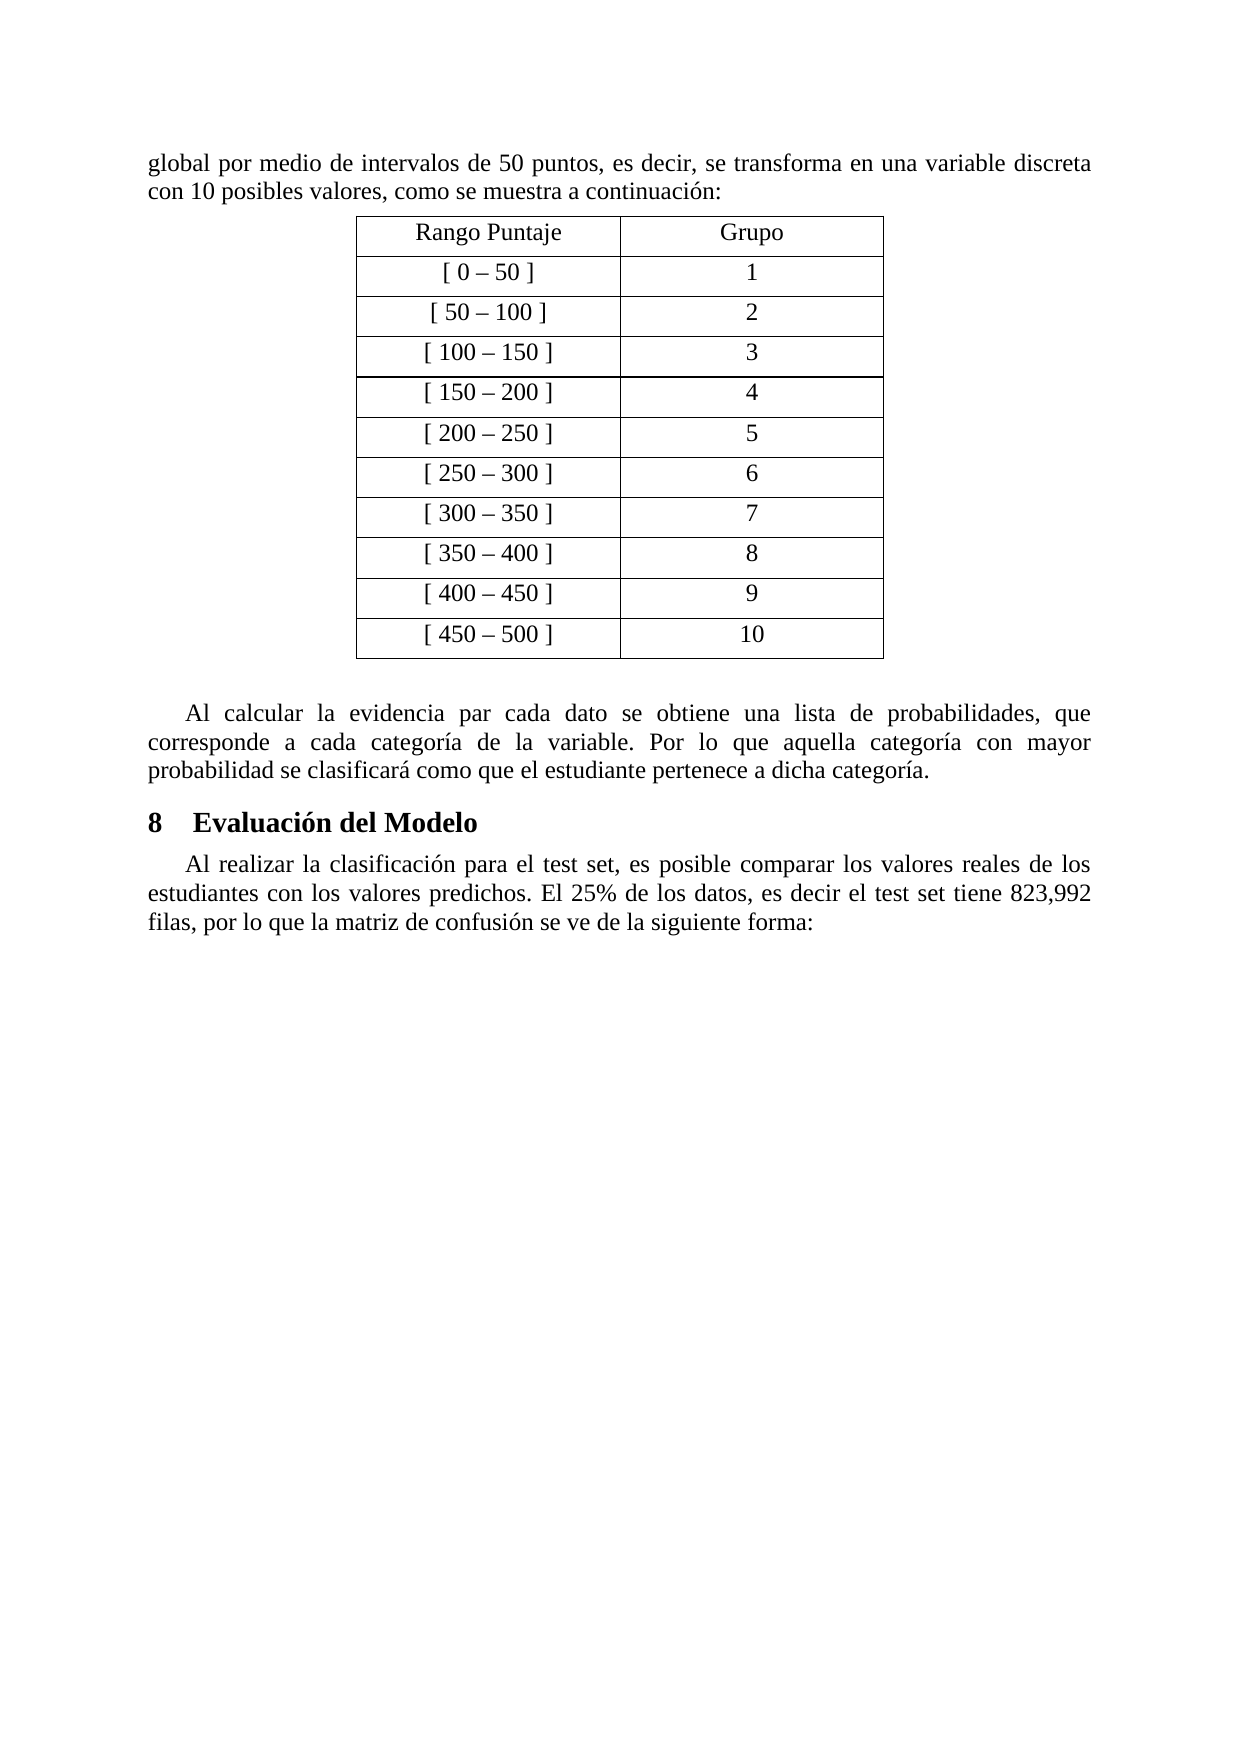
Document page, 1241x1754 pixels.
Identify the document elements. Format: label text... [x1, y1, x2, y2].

table_cell 6 [621, 458, 883, 497]
table_cell 7 [621, 498, 883, 537]
table_cell [ 100 – 150 ] [357, 337, 620, 376]
table_cell 10 [621, 619, 883, 658]
subtitle Evaluación del Modelo [148, 805, 1092, 839]
table_cell 1 [621, 257, 883, 296]
table_cell [ 250 – 300 ] [357, 458, 620, 497]
table_cell 2 [621, 297, 883, 336]
table_cell [ 150 – 200 ] [357, 378, 620, 417]
table_cell [ 300 – 350 ] [357, 498, 620, 537]
table_cell 4 [621, 378, 883, 417]
table_cell [ 50 – 100 ] [357, 297, 620, 336]
table_header Rango Puntaje [357, 217, 620, 256]
table_cell [ 400 – 450 ] [357, 579, 620, 618]
text Al realizar la clasificación para el test set, es posible comparar los valores reales de los estudiantes con los valores predichos. El 25% de los datos, es decir el test set tiene 823,992 filas, por lo que la matriz de confusión se ve de la siguiente forma: [148, 849, 1092, 935]
table_cell 5 [621, 418, 883, 457]
text Al calcular la evidencia par cada dato se obtiene una lista de probabilidades, que corresponde a cada categoría de la variable. Por lo que aquella categoría con mayor probabilidad se clasificará como que el estudiante pertenece a dicha categoría. [148, 698, 1092, 784]
table_header Grupo [621, 217, 883, 256]
table_cell 3 [621, 337, 883, 376]
table_cell [ 350 – 400 ] [357, 538, 620, 577]
table_cell [ 200 – 250 ] [357, 418, 620, 457]
table_cell [ 450 – 500 ] [357, 619, 620, 658]
table_cell 8 [621, 538, 883, 577]
table_cell 9 [621, 579, 883, 618]
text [148, 148, 1092, 205]
table_cell [ 0 – 50 ] [357, 257, 620, 296]
